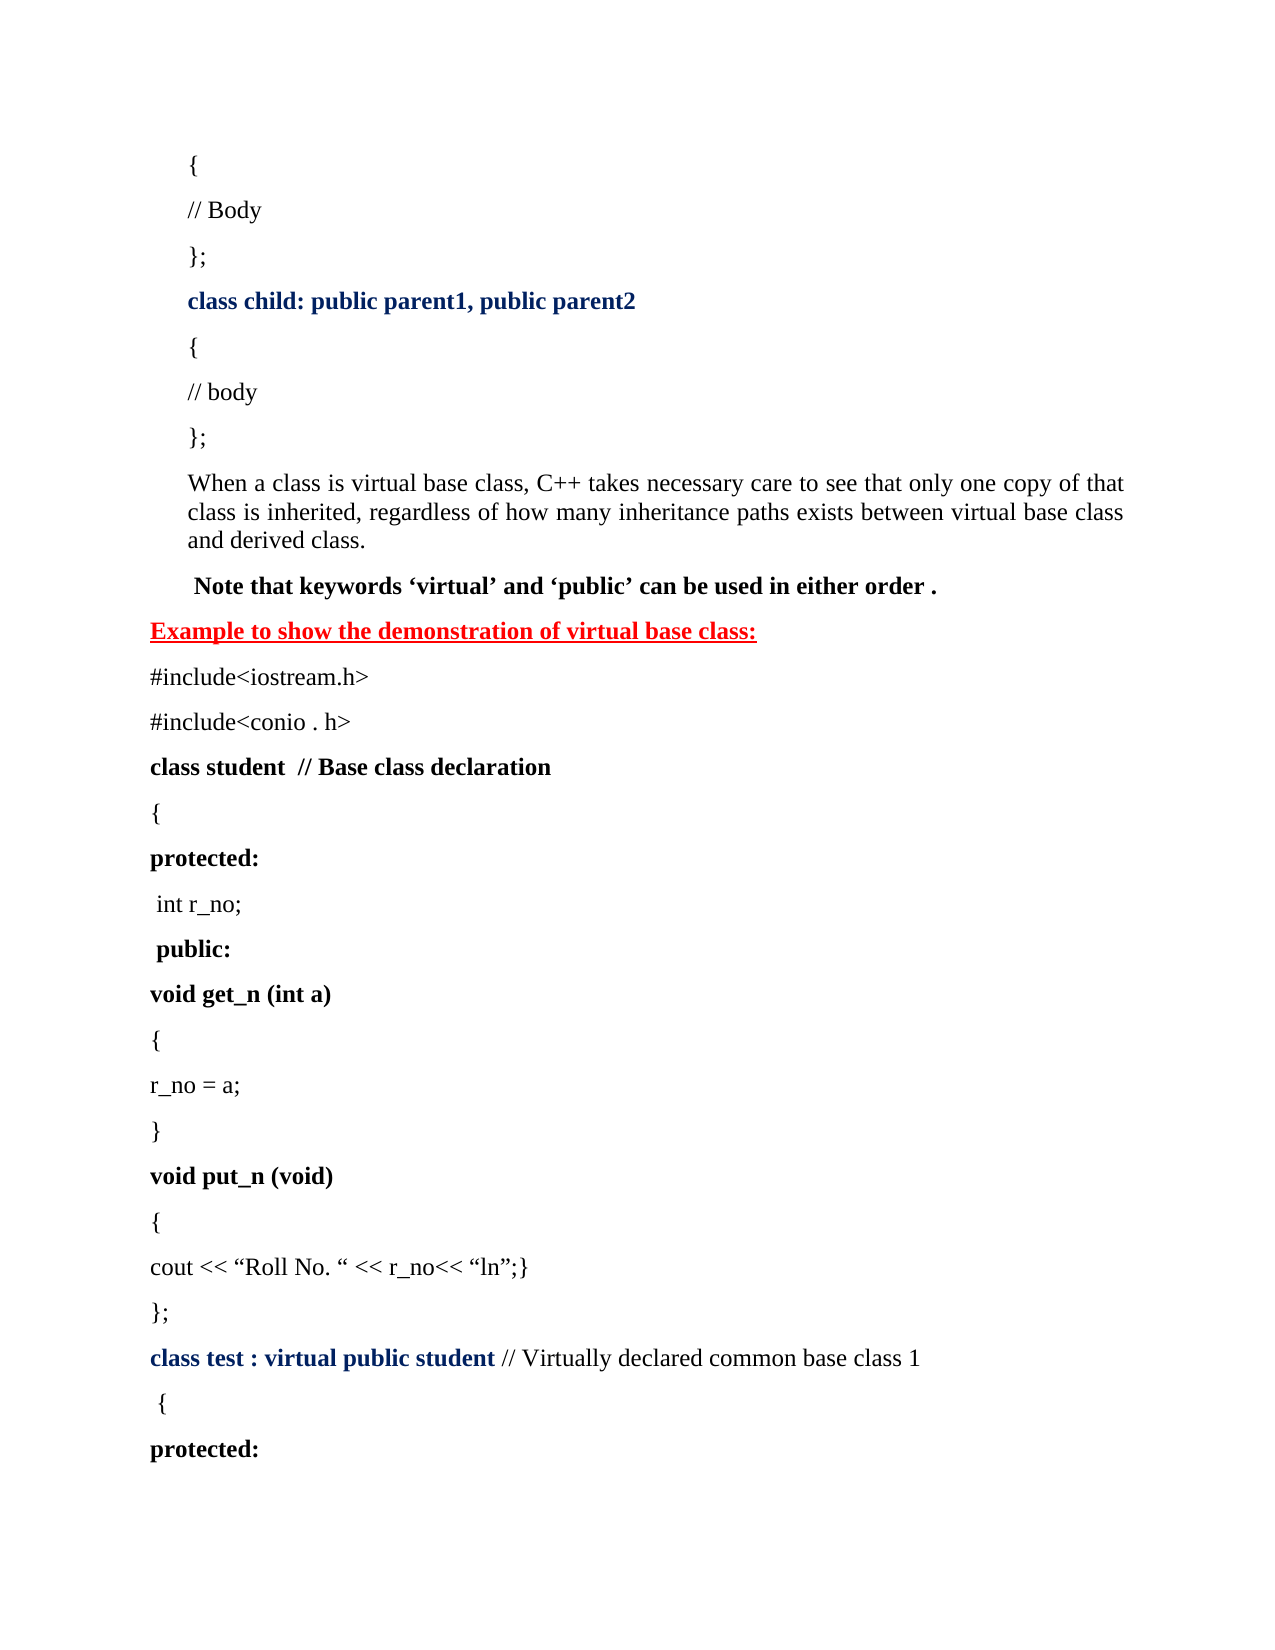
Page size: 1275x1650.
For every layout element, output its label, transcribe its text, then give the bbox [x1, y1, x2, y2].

text { [150, 1207, 1125, 1235]
text // body [187, 377, 1125, 406]
text { [150, 1388, 1125, 1417]
text { [187, 150, 1125, 179]
text } [150, 1116, 1125, 1144]
text class student // Base class declaration [150, 752, 1125, 781]
text cout << “Roll No. “ << r_no<< “ln”;} [150, 1252, 1125, 1281]
text { [150, 798, 1125, 827]
text class child: public parent1, public parent2 [187, 286, 1125, 315]
text Note that keywords ‘virtual’ and ‘public’ can be used in either order . [187, 571, 1125, 599]
text { [150, 1025, 1125, 1054]
text protected: [150, 1434, 1125, 1462]
text #include<iostream.h> [150, 662, 1125, 690]
text }; [150, 1297, 1125, 1326]
text }; [187, 241, 1125, 269]
text When a class is virtual base class, C++ takes necessary care to see that only one copy of that class is inherited, regardless of how many inheritance paths exists between virtual base class and derived class. [187, 468, 1125, 554]
text // Body [187, 195, 1125, 224]
text void put_n (void) [150, 1161, 1125, 1190]
text protected: [150, 843, 1125, 872]
text r_no = a; [150, 1070, 1125, 1099]
text #include<conio . h> [150, 707, 1125, 736]
text Example to show the demonstration of virtual base class: [150, 616, 1125, 645]
text }; [187, 422, 1125, 451]
text class test : virtual public student // Virtually declared common base class 1 [150, 1343, 1125, 1372]
text void get_n (int a) [150, 979, 1125, 1008]
text { [187, 332, 1125, 360]
text public: [150, 934, 1125, 963]
text int r_no; [150, 889, 1125, 917]
